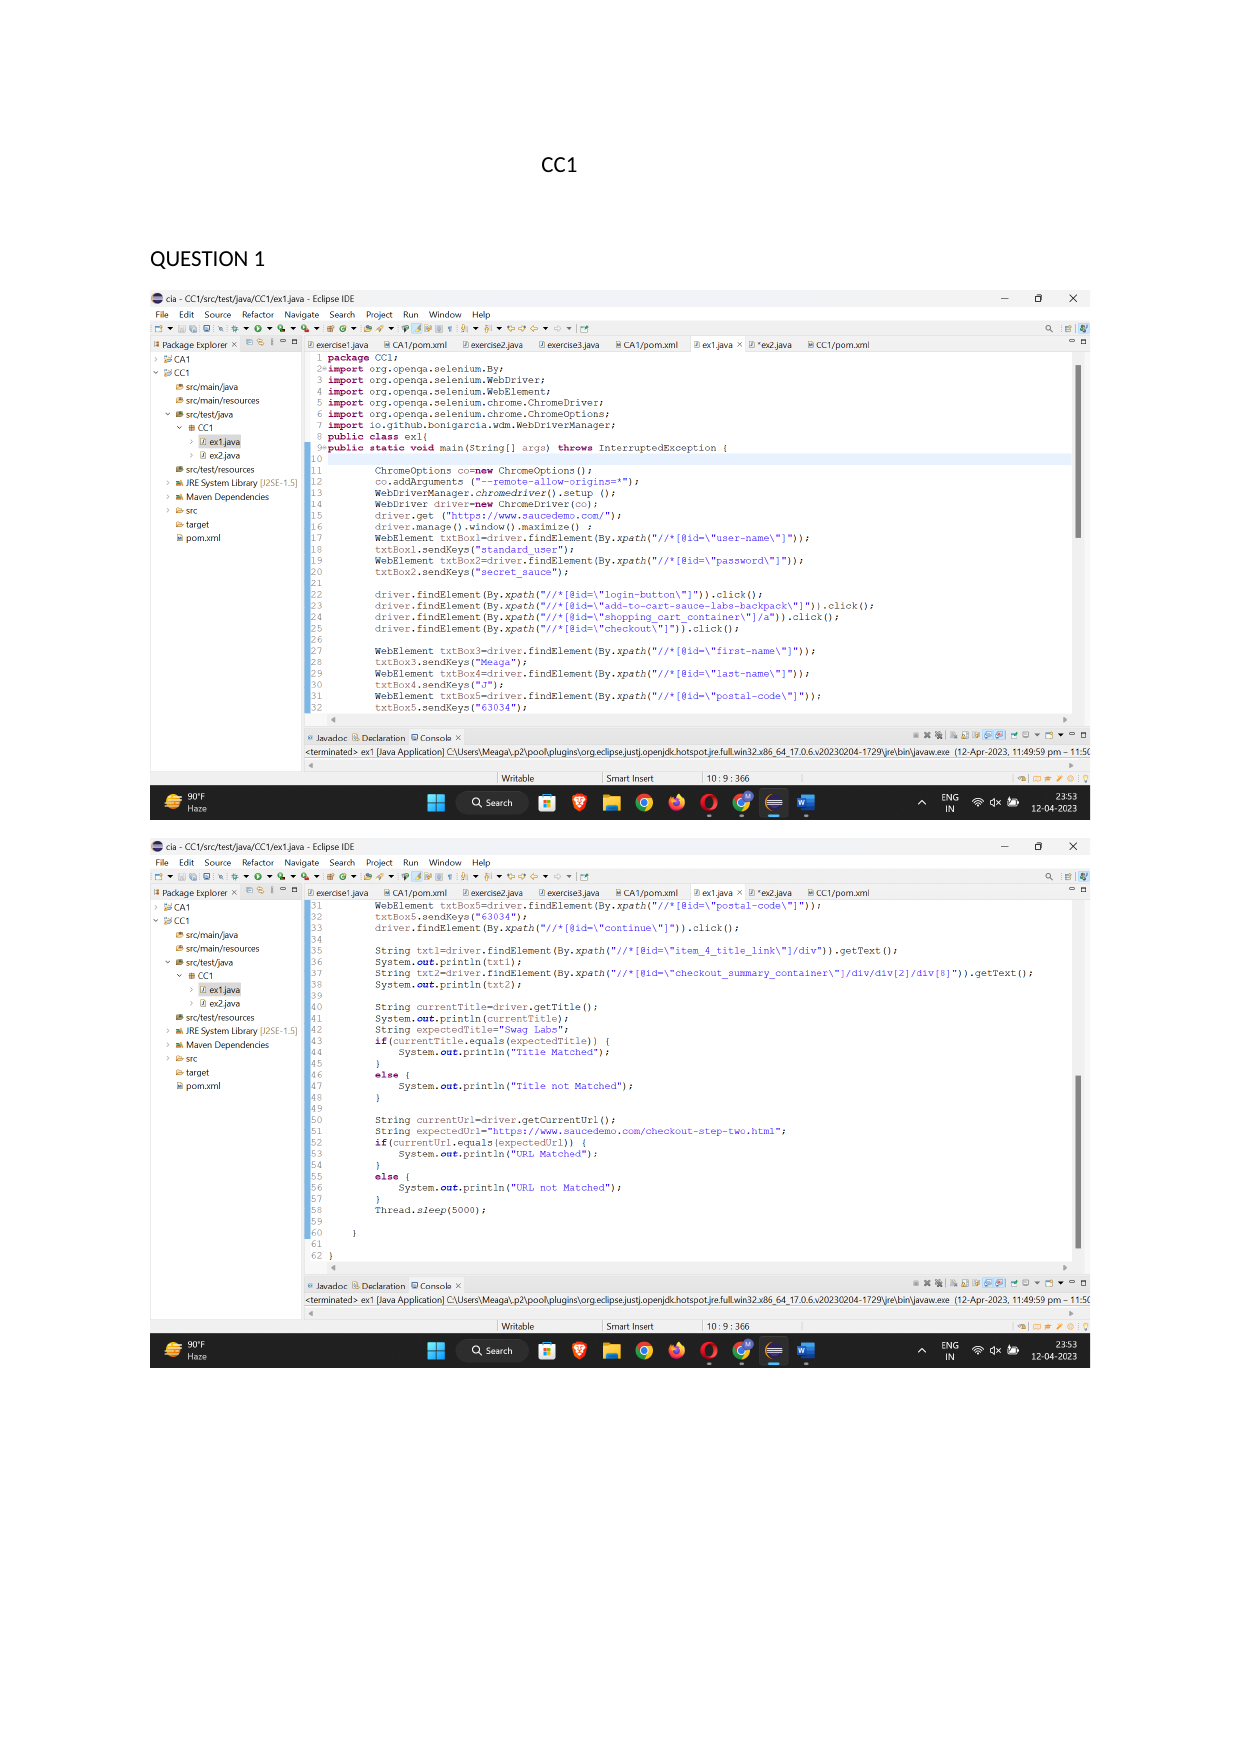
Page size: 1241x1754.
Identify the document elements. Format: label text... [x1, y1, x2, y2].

text CC1 [150, 150, 1090, 178]
picture [150, 838, 1091, 1368]
picture [150, 290, 1091, 820]
text QUESTION 1 [150, 244, 1090, 272]
